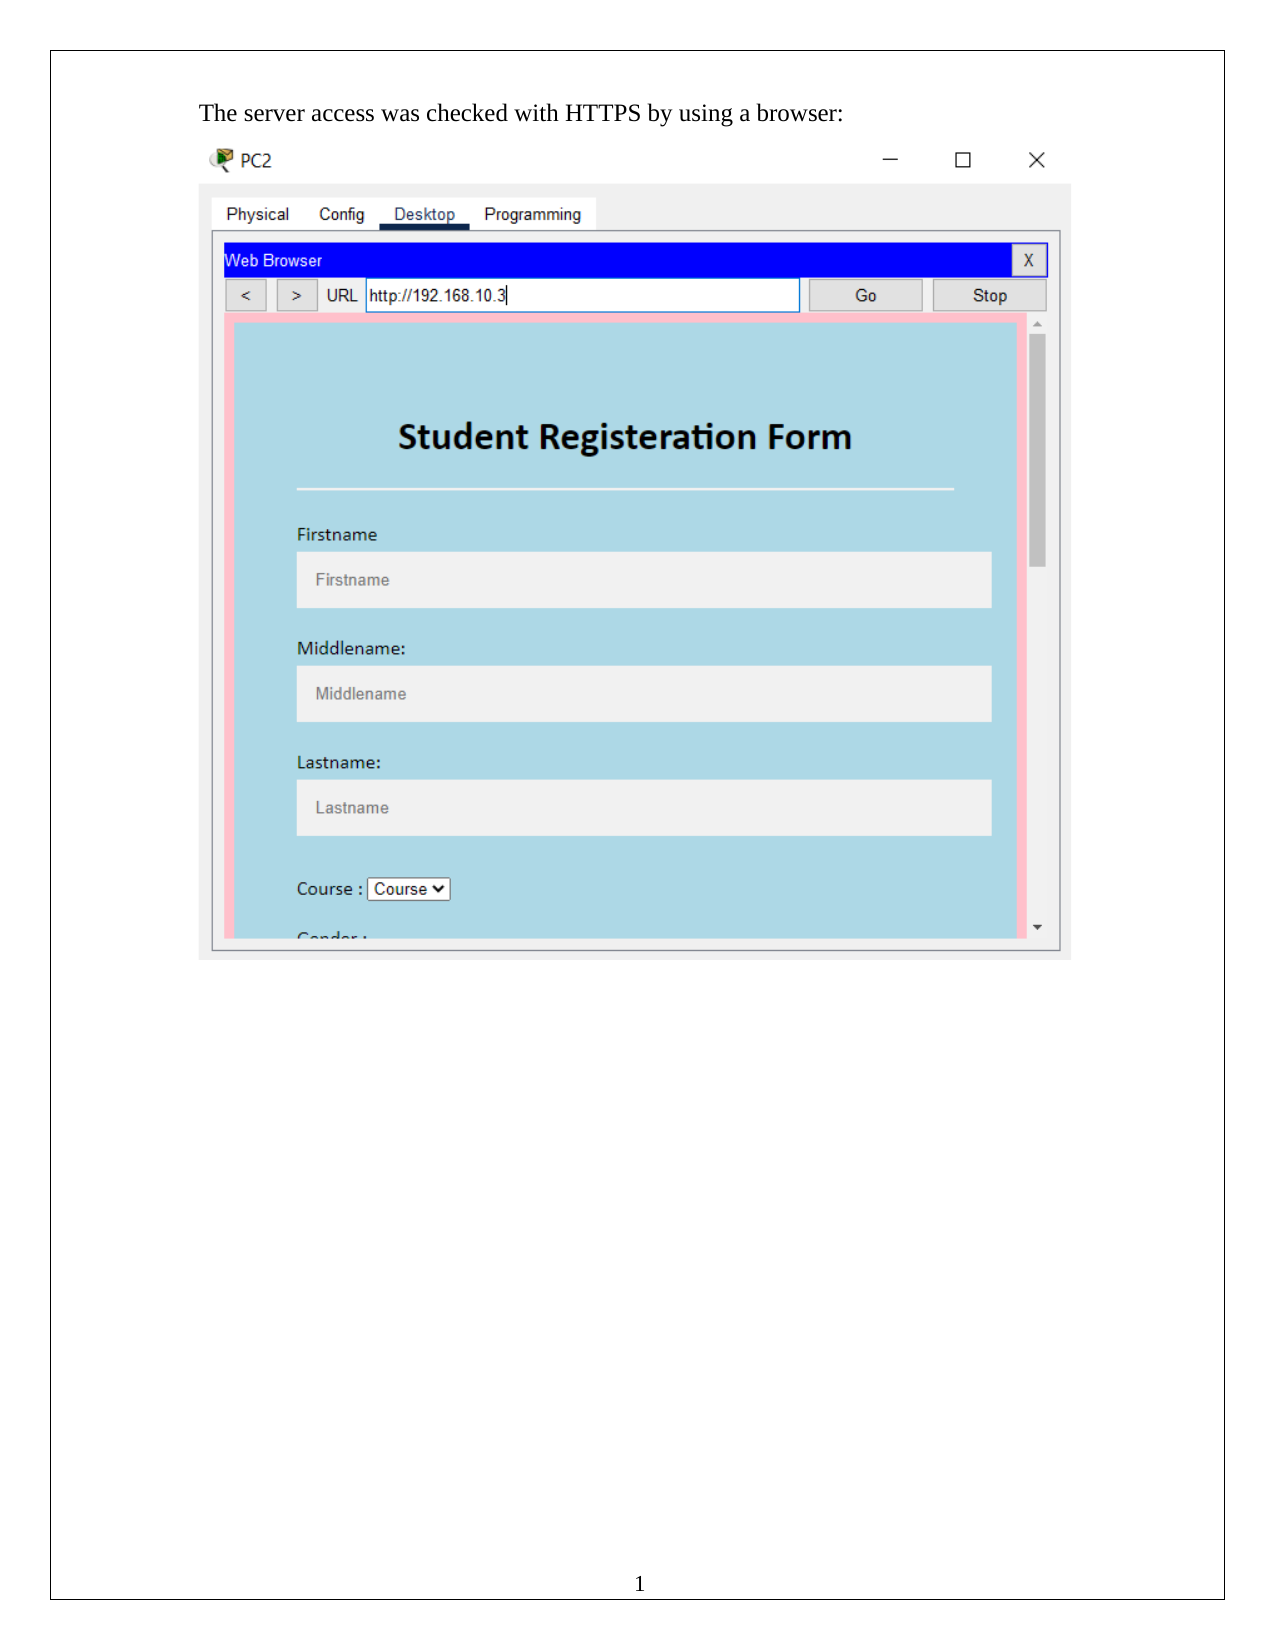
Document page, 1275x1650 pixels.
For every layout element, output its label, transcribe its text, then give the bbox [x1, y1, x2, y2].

list The server access was checked with HTTPS by using a browser: [198, 98, 1138, 127]
picture [198, 141, 1072, 960]
